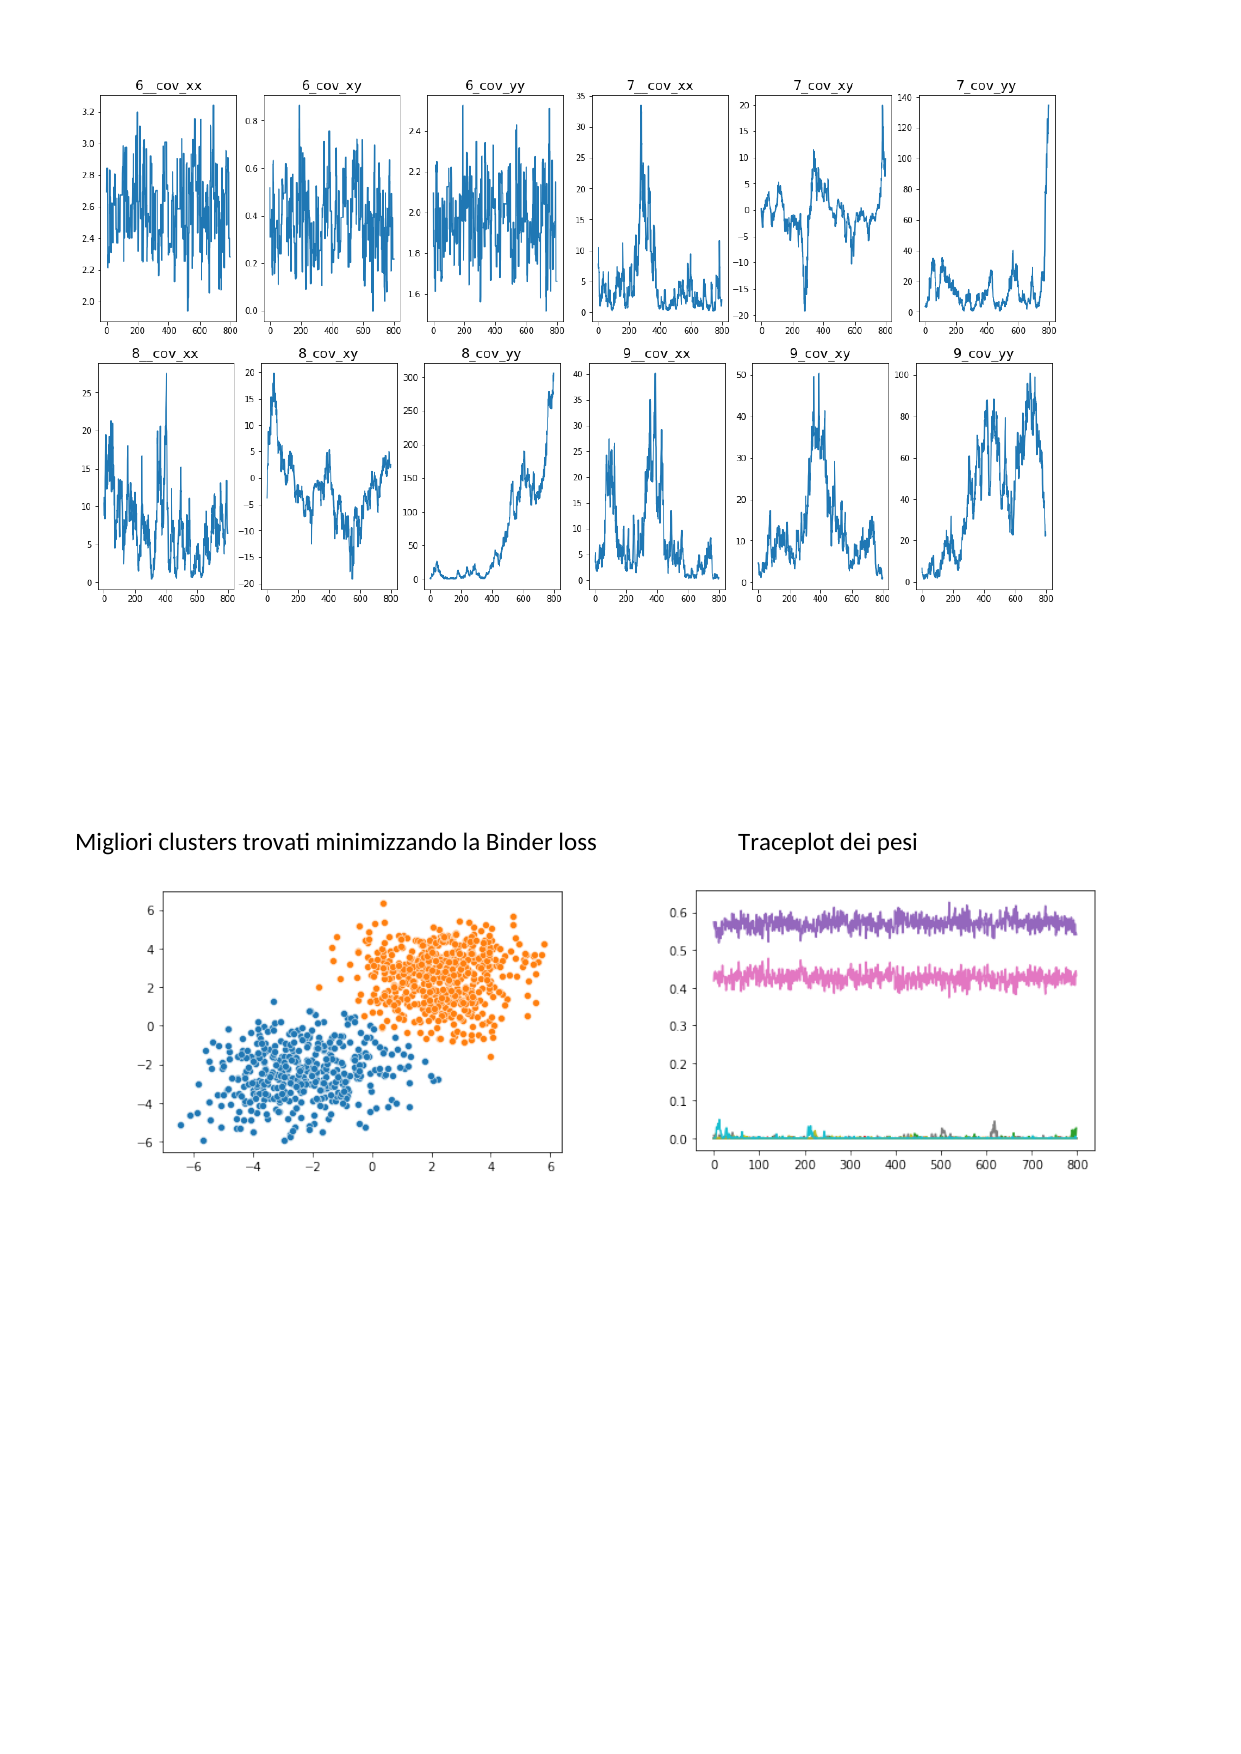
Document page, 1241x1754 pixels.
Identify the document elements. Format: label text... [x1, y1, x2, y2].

picture [660, 883, 1101, 1175]
picture [75, 342, 1059, 609]
picture [130, 885, 566, 1176]
text Migliori clusters trovati minimizzando la Binder loss Traceplot dei pesi [75, 826, 1165, 856]
picture [75, 75, 1062, 341]
